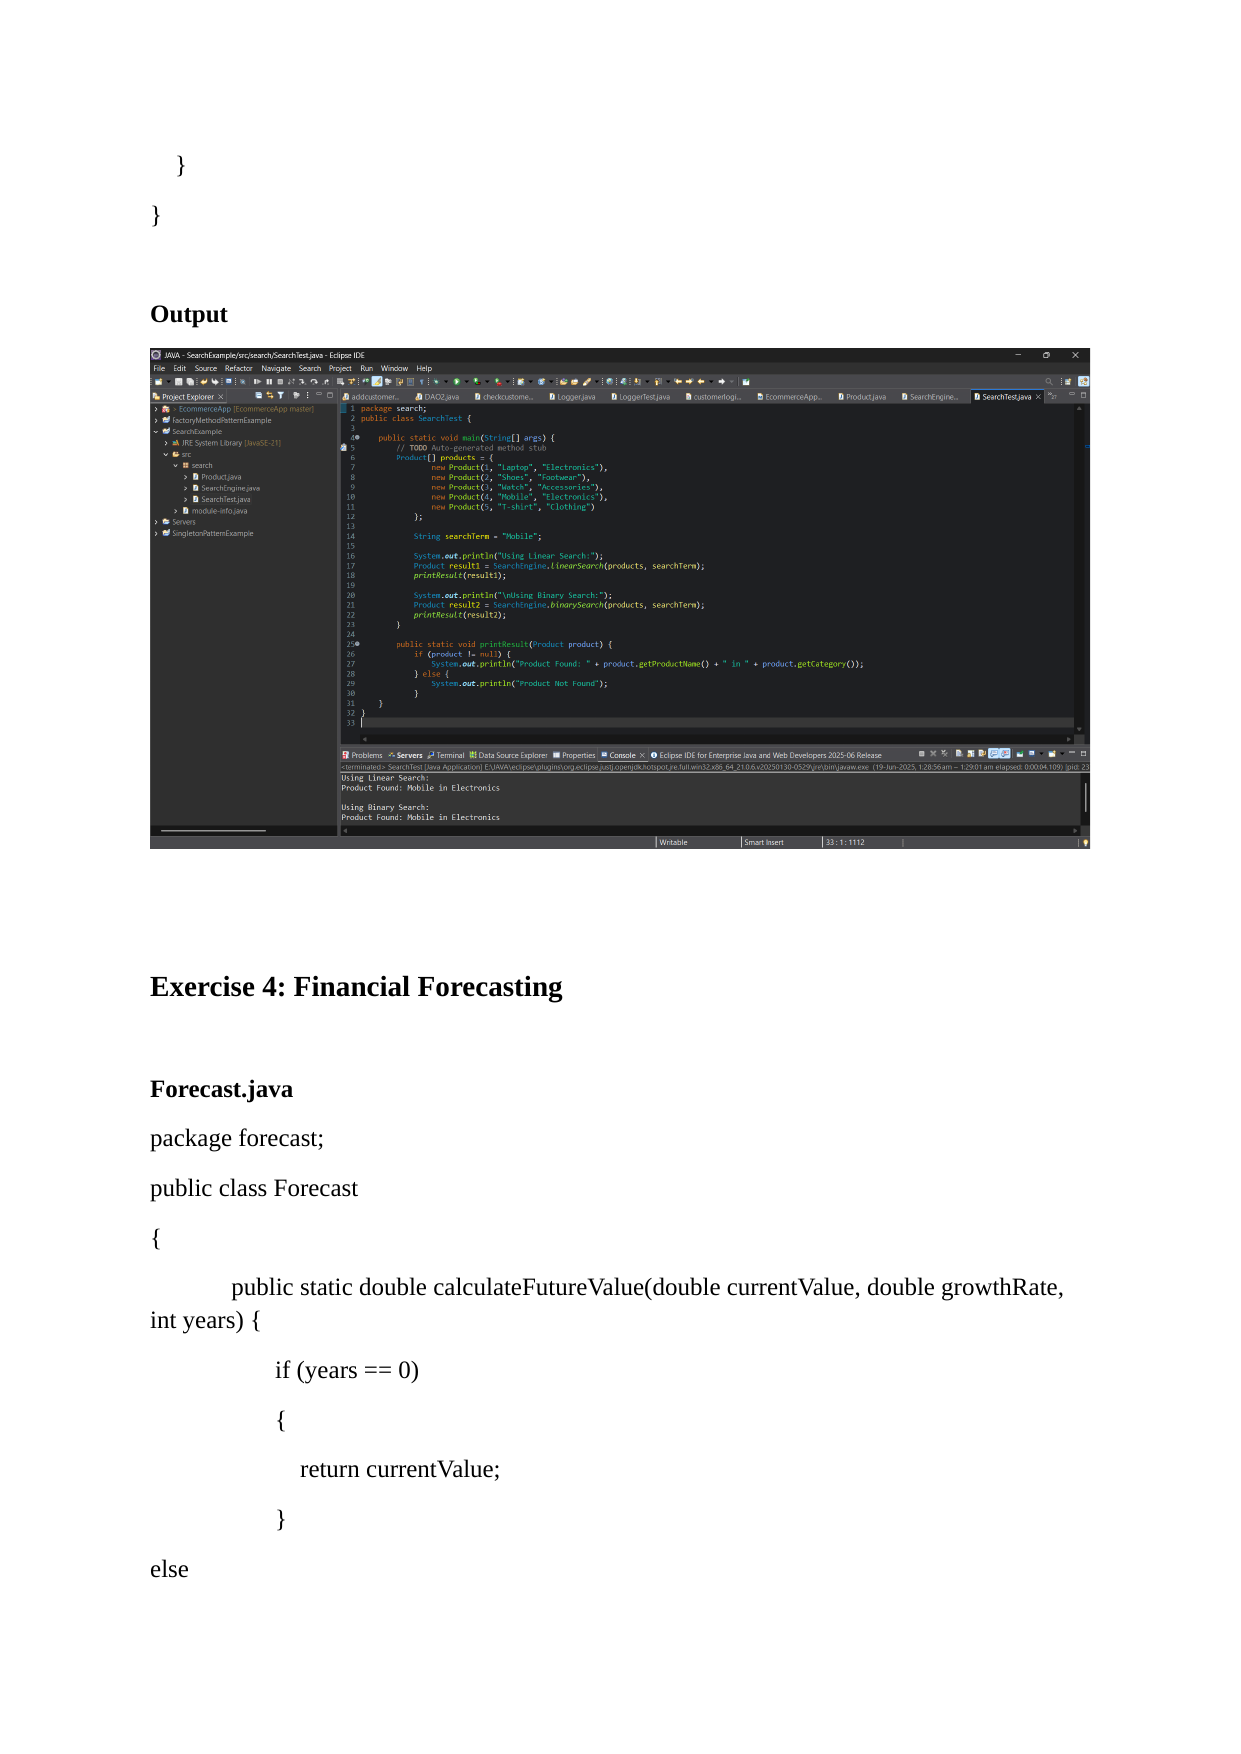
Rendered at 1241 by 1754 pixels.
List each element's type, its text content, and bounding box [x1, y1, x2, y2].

text public static double calculateFutureValue(double currentValue, double growthRate, int years) { [150, 1272, 1090, 1334]
text } [150, 150, 1090, 179]
text { [150, 1223, 1090, 1251]
text Forecast.java [150, 1074, 1090, 1102]
text Exercise 4: Financial Forecasting [150, 969, 1090, 1002]
text } [150, 200, 1090, 228]
text package forecast; [150, 1123, 1090, 1152]
text if (years == 0) [150, 1355, 1090, 1384]
text Output [150, 299, 1090, 328]
text else [150, 1554, 1090, 1583]
text } [150, 1504, 1090, 1533]
text { [150, 1405, 1090, 1433]
picture [150, 348, 1091, 849]
text public class Forecast [150, 1173, 1090, 1202]
text return currentValue; [150, 1454, 1090, 1483]
